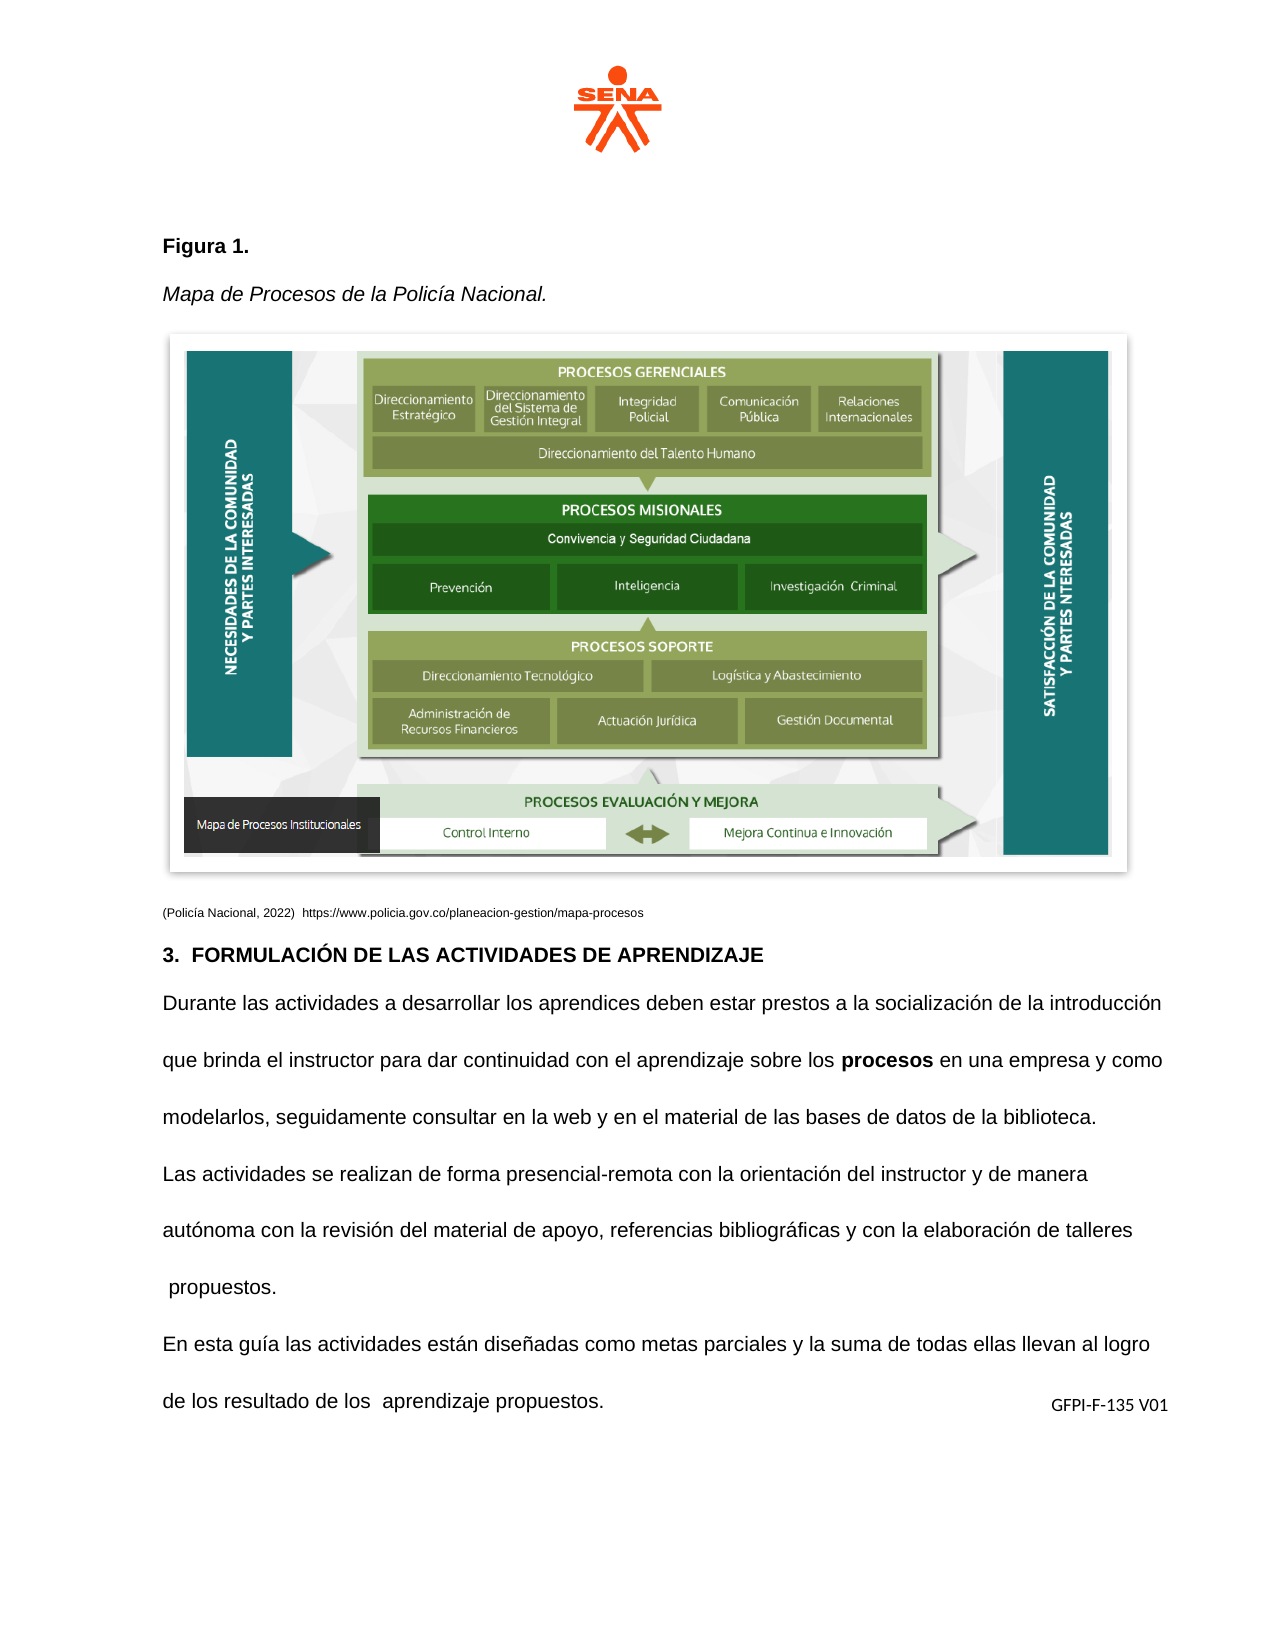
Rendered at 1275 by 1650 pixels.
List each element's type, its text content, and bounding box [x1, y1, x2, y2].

text autónoma con la revisión del material de apoyo, referencias bibliográficas y con la elaboración de talleres [162, 1218, 1167, 1242]
text modelarlos, seguidamente consultar en la web y en el material de las bases de datos de la biblioteca. [162, 1104, 1167, 1128]
text que brinda el instructor para dar continuidad con el aprendizaje sobre los procesos en una empresa y como [162, 1048, 1167, 1072]
text Las actividades se realizan de forma presencial-remota con la orientación del instructor y de manera [162, 1161, 1167, 1185]
text Figura 1. [162, 234, 1167, 258]
text de los resultado de los aprendizaje propuestos. [162, 1388, 1167, 1412]
text propuestos. [162, 1275, 1167, 1299]
text Mapa de Procesos de la Policía Nacional. [162, 282, 1167, 306]
text Durante las actividades a desarrollar los aprendices deben estar prestos a la socialización de la introducción [162, 991, 1167, 1015]
picture [184, 349, 1112, 857]
text 3. FORMULACIÓN DE LAS ACTIVIDADES DE APRENDIZAJE [162, 943, 1167, 967]
text (Policía Nacional, 2022) https://www.policia.gov.co/planeacion-gestion/mapa-procesos [162, 905, 1167, 920]
picture [564, 62, 668, 157]
text En esta guía las actividades están diseñadas como metas parciales y la suma de todas ellas llevan al logro [162, 1332, 1167, 1356]
